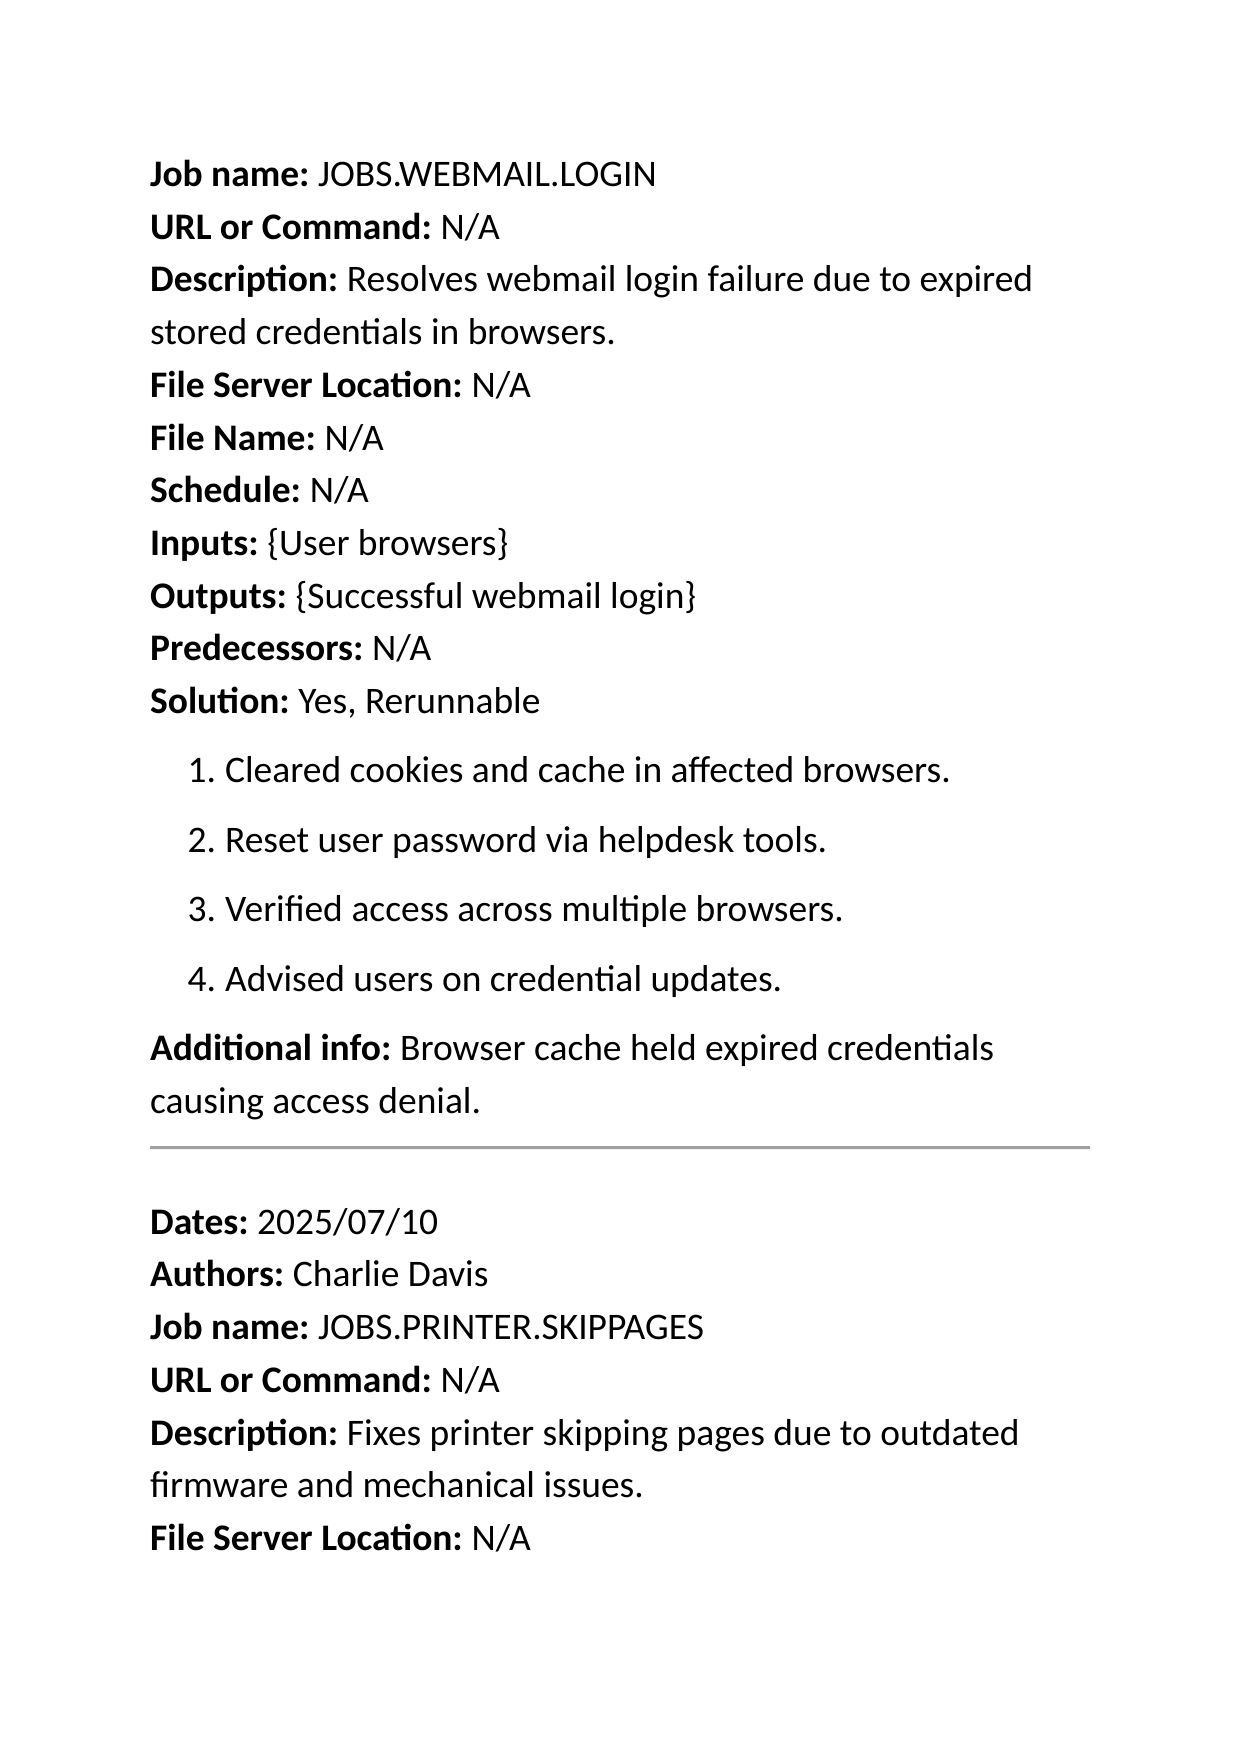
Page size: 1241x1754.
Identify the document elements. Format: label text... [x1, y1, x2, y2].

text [150, 150, 1090, 723]
text Additional info: Browser cache held expired credentials causing access denial. [150, 1024, 1090, 1122]
list Reset user password via helpdesk tools. [187, 816, 1090, 862]
list Cleared cookies and cache in affected browsers. [187, 746, 1090, 792]
list Advised users on credential updates. [187, 954, 1090, 1000]
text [150, 1198, 1090, 1560]
list Verified access across multiple browsers. [187, 885, 1090, 931]
